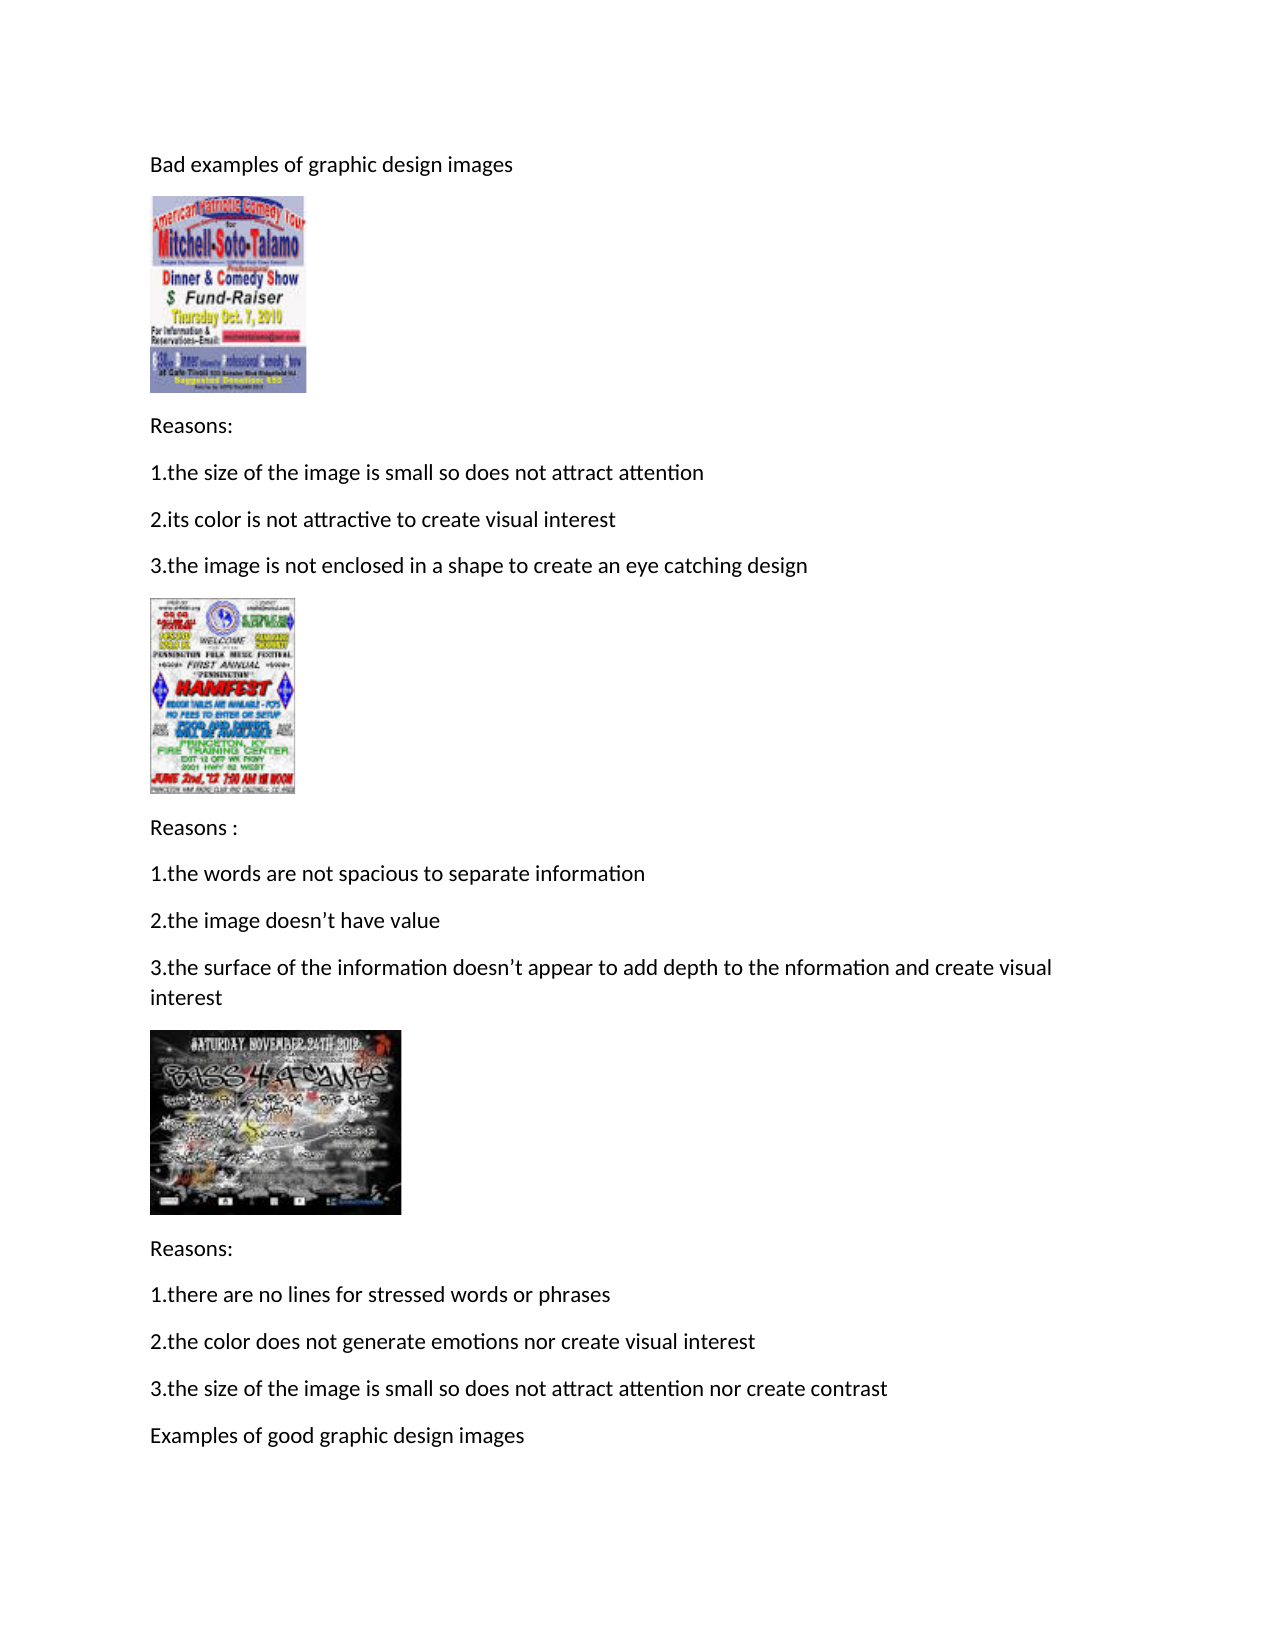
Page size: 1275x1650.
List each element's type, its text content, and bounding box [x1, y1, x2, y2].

text 2.the color does not generate emotions nor create visual interest [150, 1327, 1125, 1355]
text Examples of good graphic design images [150, 1421, 1125, 1449]
text Reasons : [150, 813, 1125, 841]
picture [150, 1030, 402, 1215]
text 3.the size of the image is small so does not attract attention nor create contrast [150, 1374, 1125, 1402]
text 1.there are no lines for stressed words or phrases [150, 1281, 1125, 1308]
text Bad examples of graphic design images [150, 150, 1125, 178]
picture [150, 196, 307, 393]
text 3.the surface of the information doesn’t appear to add depth to the nformation and create visual interest [150, 953, 1125, 1012]
text 1.the words are not spacious to separate information [150, 859, 1125, 888]
text Reasons: [150, 1234, 1125, 1262]
picture [150, 598, 296, 794]
text Reasons: [150, 411, 1125, 439]
text 2.the image doesn’t have value [150, 906, 1125, 934]
text 2.its color is not attractive to create visual interest [150, 505, 1125, 533]
text 3.the image is not enclosed in a shape to create an eye catching design [150, 552, 1125, 580]
text 1.the size of the image is small so does not attract attention [150, 458, 1125, 486]
